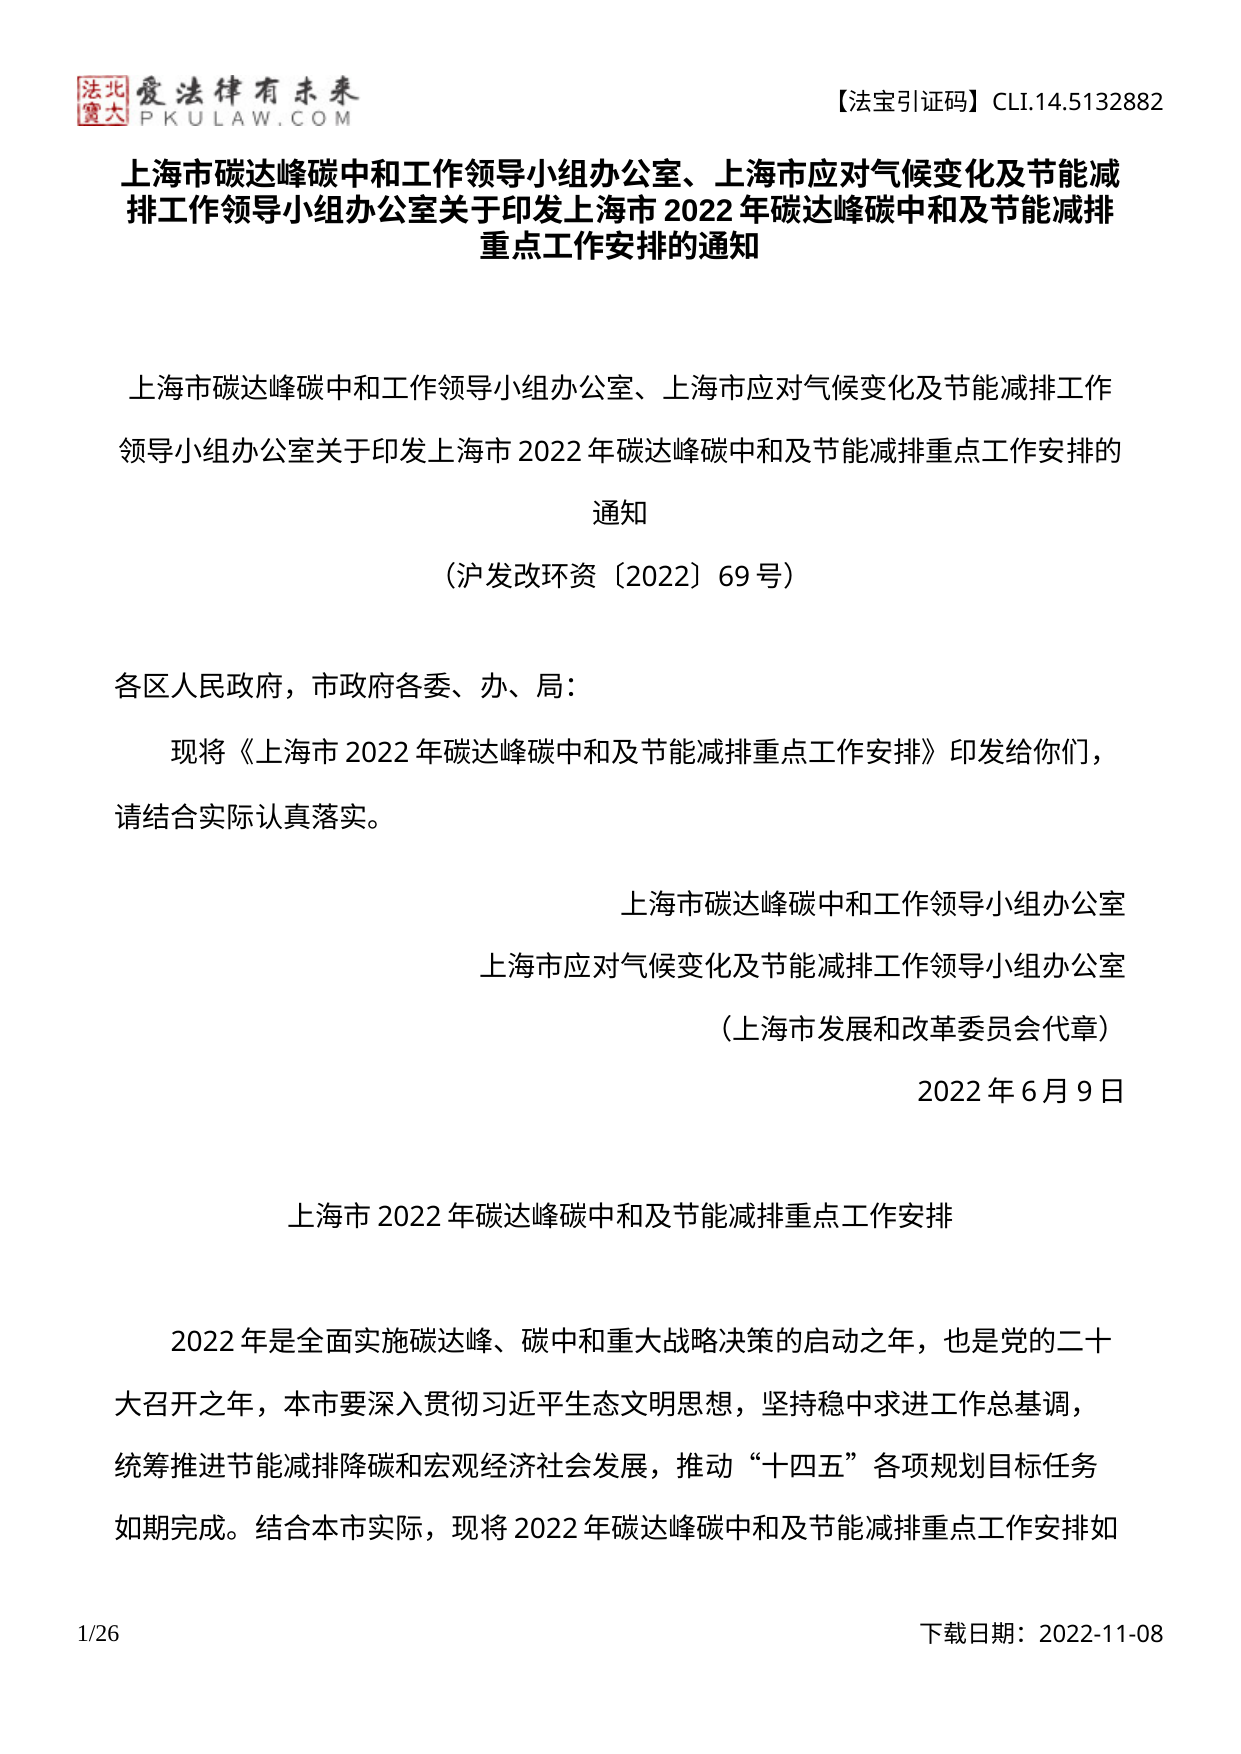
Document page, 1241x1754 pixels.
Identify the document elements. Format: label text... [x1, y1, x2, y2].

text 上海市碳达峰碳中和工作领导小组办公室 上海市应对气候变化及节能减排工作领导小组办公室 （上海市发展和改革委员会代章） 2022年6月9日 [114, 860, 1126, 1110]
text 上海市2022年碳达峰碳中和及节能减排重点工作安排 [114, 1172, 1126, 1235]
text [114, 1235, 1126, 1547]
picture [76, 75, 361, 126]
title 上海市碳达峰碳中和工作领导小组办公室、上海市应对气候变化及节能减排工作领导小组办公室关于印发上海市2022年碳达峰碳中和及节能减排重点工作安排的通知 [114, 156, 1126, 263]
text 各区人民政府，市政府各委、办、局： 现将《上海市2022年碳达峰碳中和及节能减排重点工作安排》印发给你们，请结合实际认真落实。 [114, 610, 1126, 835]
text 上海市碳达峰碳中和工作领导小组办公室、上海市应对气候变化及节能减排工作领导小组办公室关于印发上海市2022年碳达峰碳中和及节能减排重点工作安排的通知 （沪发改环资〔2022〕69号） [114, 344, 1126, 594]
